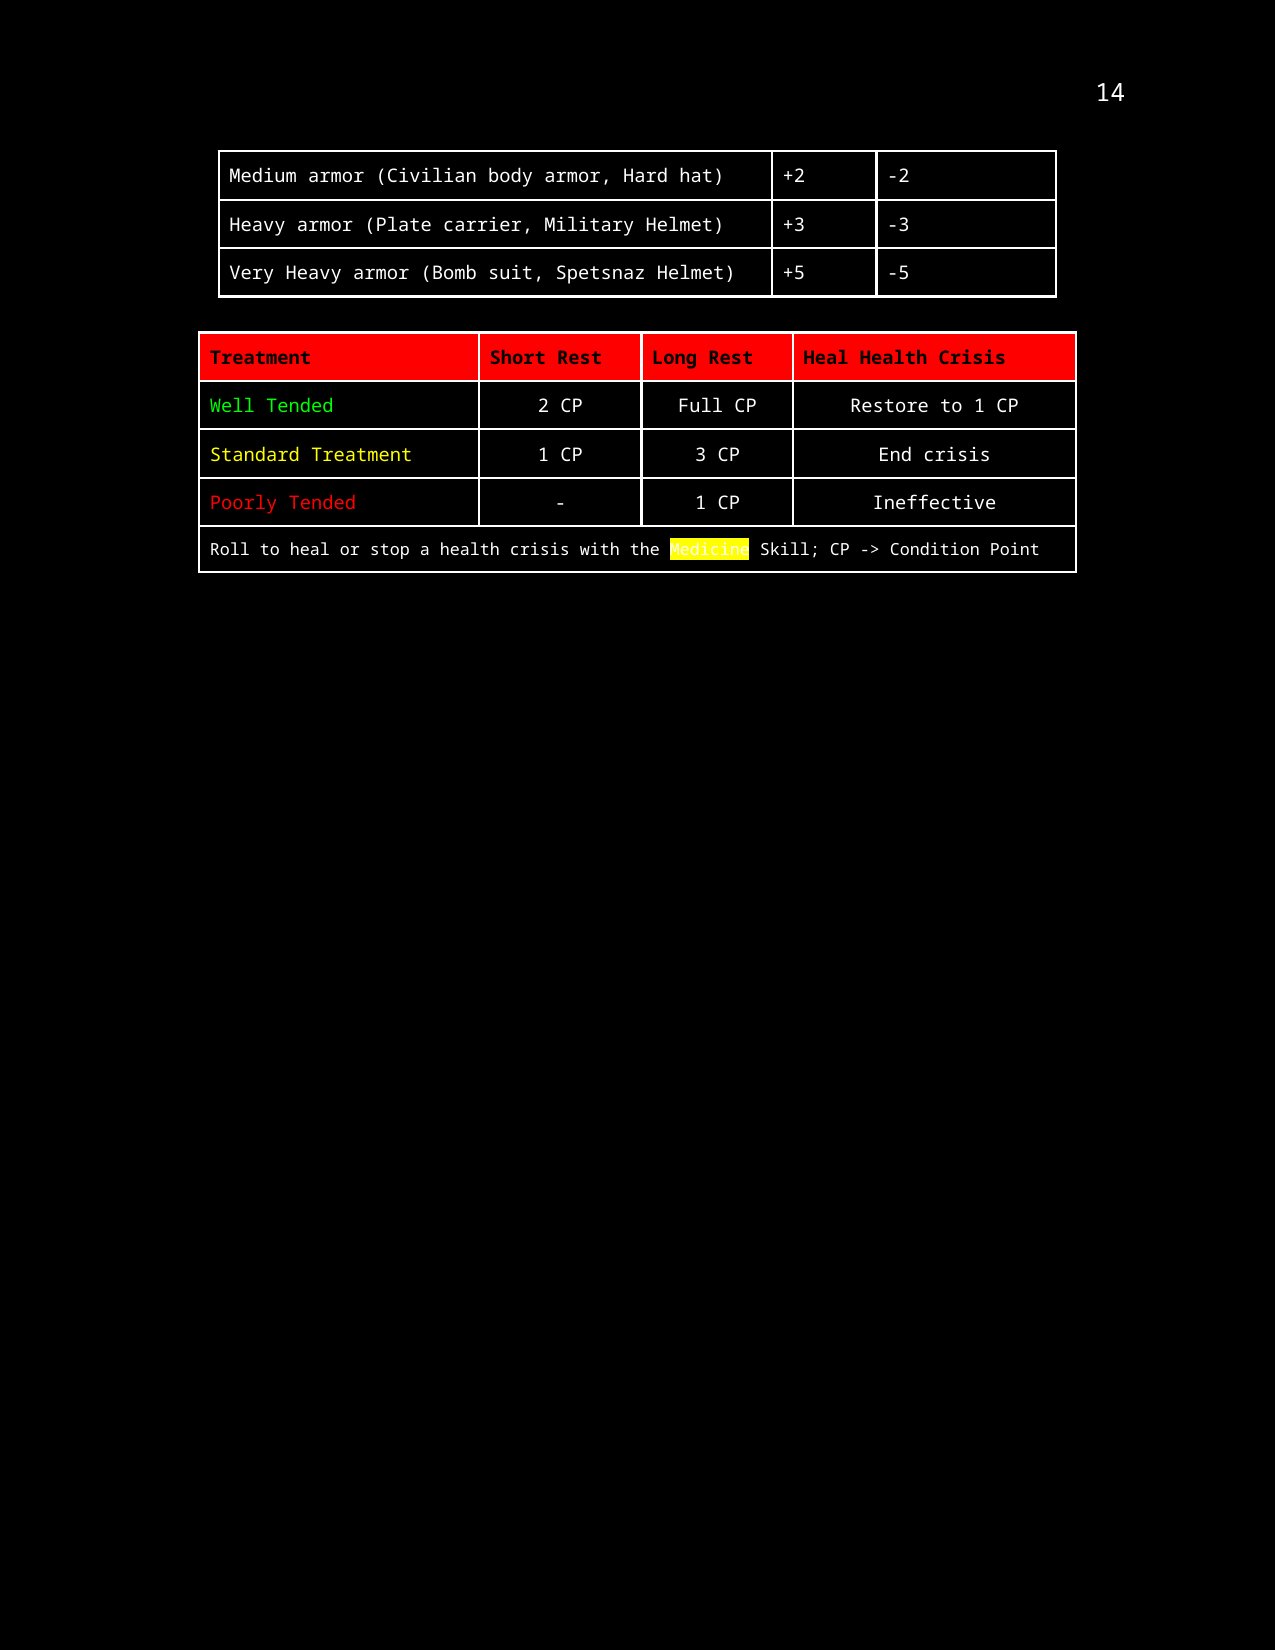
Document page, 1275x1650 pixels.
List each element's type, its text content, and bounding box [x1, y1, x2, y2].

table_cell Well Tended [200, 382, 478, 428]
table_cell Medium armor (Civilian body armor, Hard hat) [220, 152, 771, 198]
table_cell +3 [773, 201, 875, 247]
table_cell Standard Treatment [200, 430, 478, 477]
table_cell -3 [878, 201, 1055, 247]
table_cell End crisis [794, 430, 1075, 477]
table_cell -2 [878, 152, 1055, 198]
table_cell - [480, 479, 640, 525]
table_cell -5 [878, 249, 1055, 295]
table_cell 1 CP [643, 479, 792, 525]
table_header Heal Health Crisis [794, 334, 1075, 380]
table_cell Roll to heal or stop a health crisis with the Medicine Skill; CP -> Condition Point [200, 527, 1075, 571]
table_cell Full CP [643, 382, 792, 428]
table_cell Poorly Tended [200, 479, 478, 525]
table_cell 2 CP [480, 382, 640, 428]
table_cell 1 CP [480, 430, 640, 477]
table_cell +5 [773, 249, 875, 295]
table_cell Very Heavy armor (Bomb suit, Spetsnaz Helmet) [220, 249, 771, 295]
table_cell 3 CP [643, 430, 792, 477]
table_cell +2 [773, 152, 875, 198]
table_cell Heavy armor (Plate carrier, Military Helmet) [220, 201, 771, 247]
table_header Short Rest [480, 334, 640, 380]
table_cell Restore to 1 CP [794, 382, 1075, 428]
table_header Long Rest [643, 334, 792, 380]
table_header Treatment [200, 334, 478, 380]
table_cell Ineffective [794, 479, 1075, 525]
